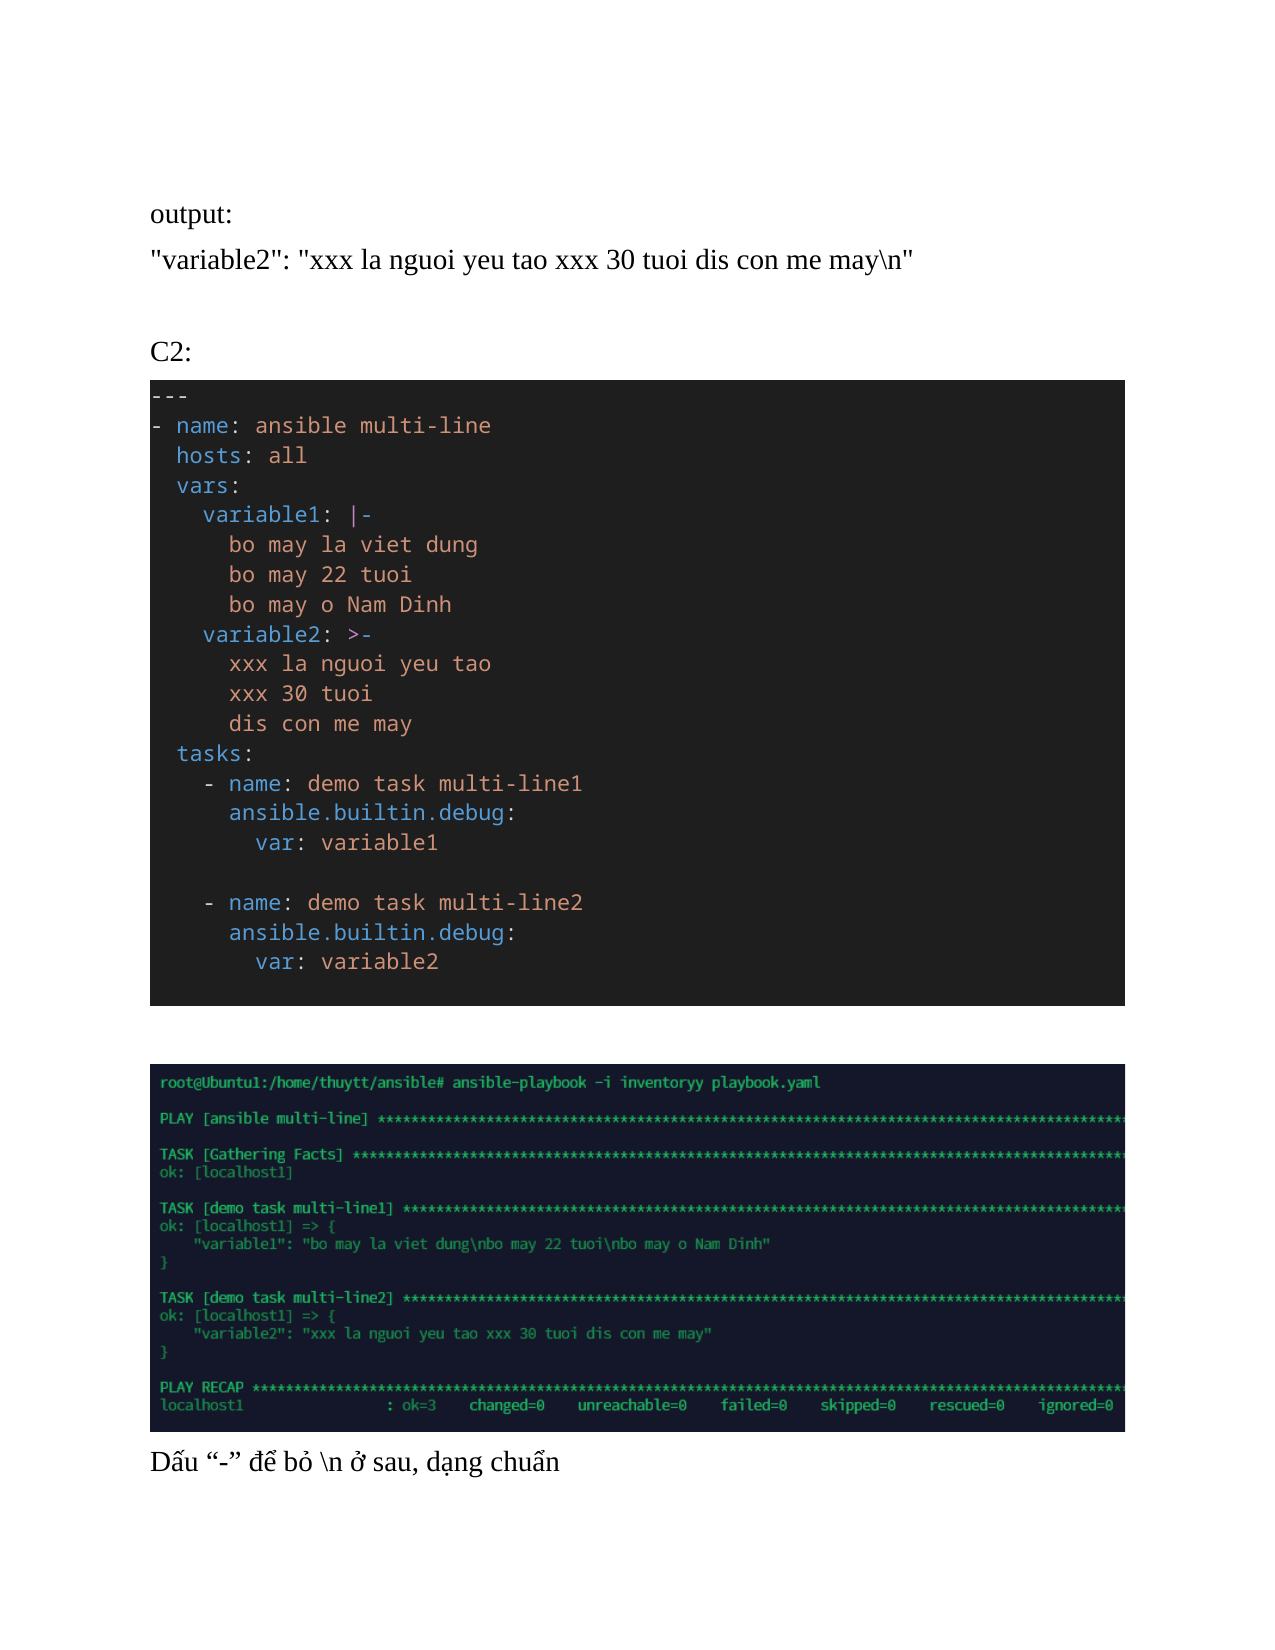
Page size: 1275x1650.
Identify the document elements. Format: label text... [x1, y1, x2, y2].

text tasks: [150, 738, 1125, 767]
text dis con me may [150, 708, 1125, 738]
text variable2: >- [150, 618, 1125, 648]
text var: variable1 [150, 827, 1125, 857]
picture [150, 1064, 1125, 1432]
text - name: ansible multi-line [150, 410, 1125, 440]
text ansible.builtin.debug: [150, 916, 1125, 946]
text - name: demo task multi-line2 [150, 887, 1125, 916]
text "variable2": "xxx la nguoi yeu tao xxx 30 tuoi dis con me may\n" [150, 242, 1125, 276]
text xxx la nguoi yeu tao [150, 648, 1125, 678]
text xxx 30 tuoi [150, 678, 1125, 708]
text bo may o Nam Dinh [150, 589, 1125, 618]
text hosts: all [150, 440, 1125, 469]
text bo may 22 tuoi [150, 559, 1125, 589]
text vars: [150, 469, 1125, 499]
text ansible.builtin.debug: [150, 797, 1125, 827]
text output: [150, 196, 1125, 229]
text C2: [150, 334, 1125, 368]
text --- [150, 380, 1125, 410]
text variable1: |- [150, 499, 1125, 529]
text Dấu “-” để bỏ \n ở sau, dạng chuẩn [150, 1444, 1125, 1478]
text var: variable2 [150, 946, 1125, 976]
text bo may la viet dung [150, 529, 1125, 559]
text - name: demo task multi-line1 [150, 767, 1125, 797]
